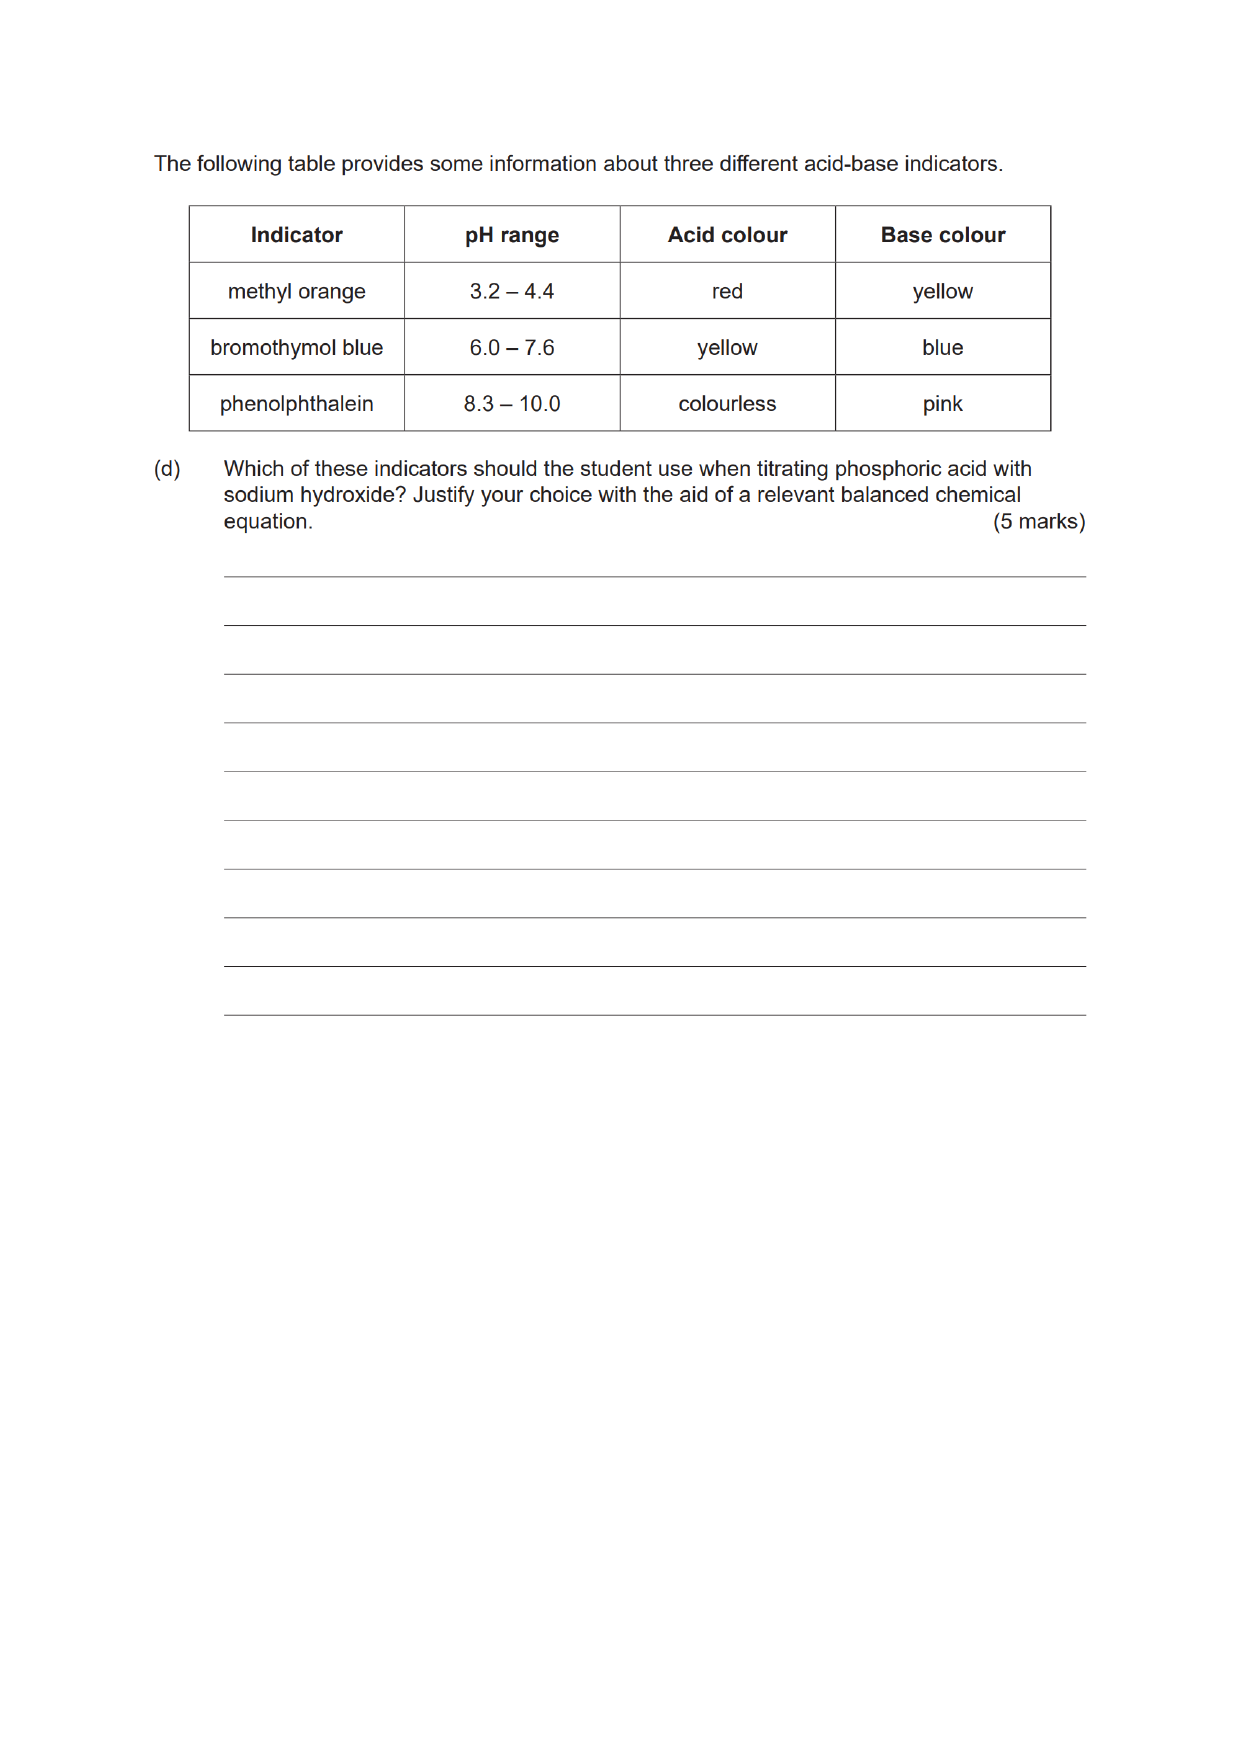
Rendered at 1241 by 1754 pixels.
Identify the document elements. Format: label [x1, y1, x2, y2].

picture [150, 150, 1091, 1022]
